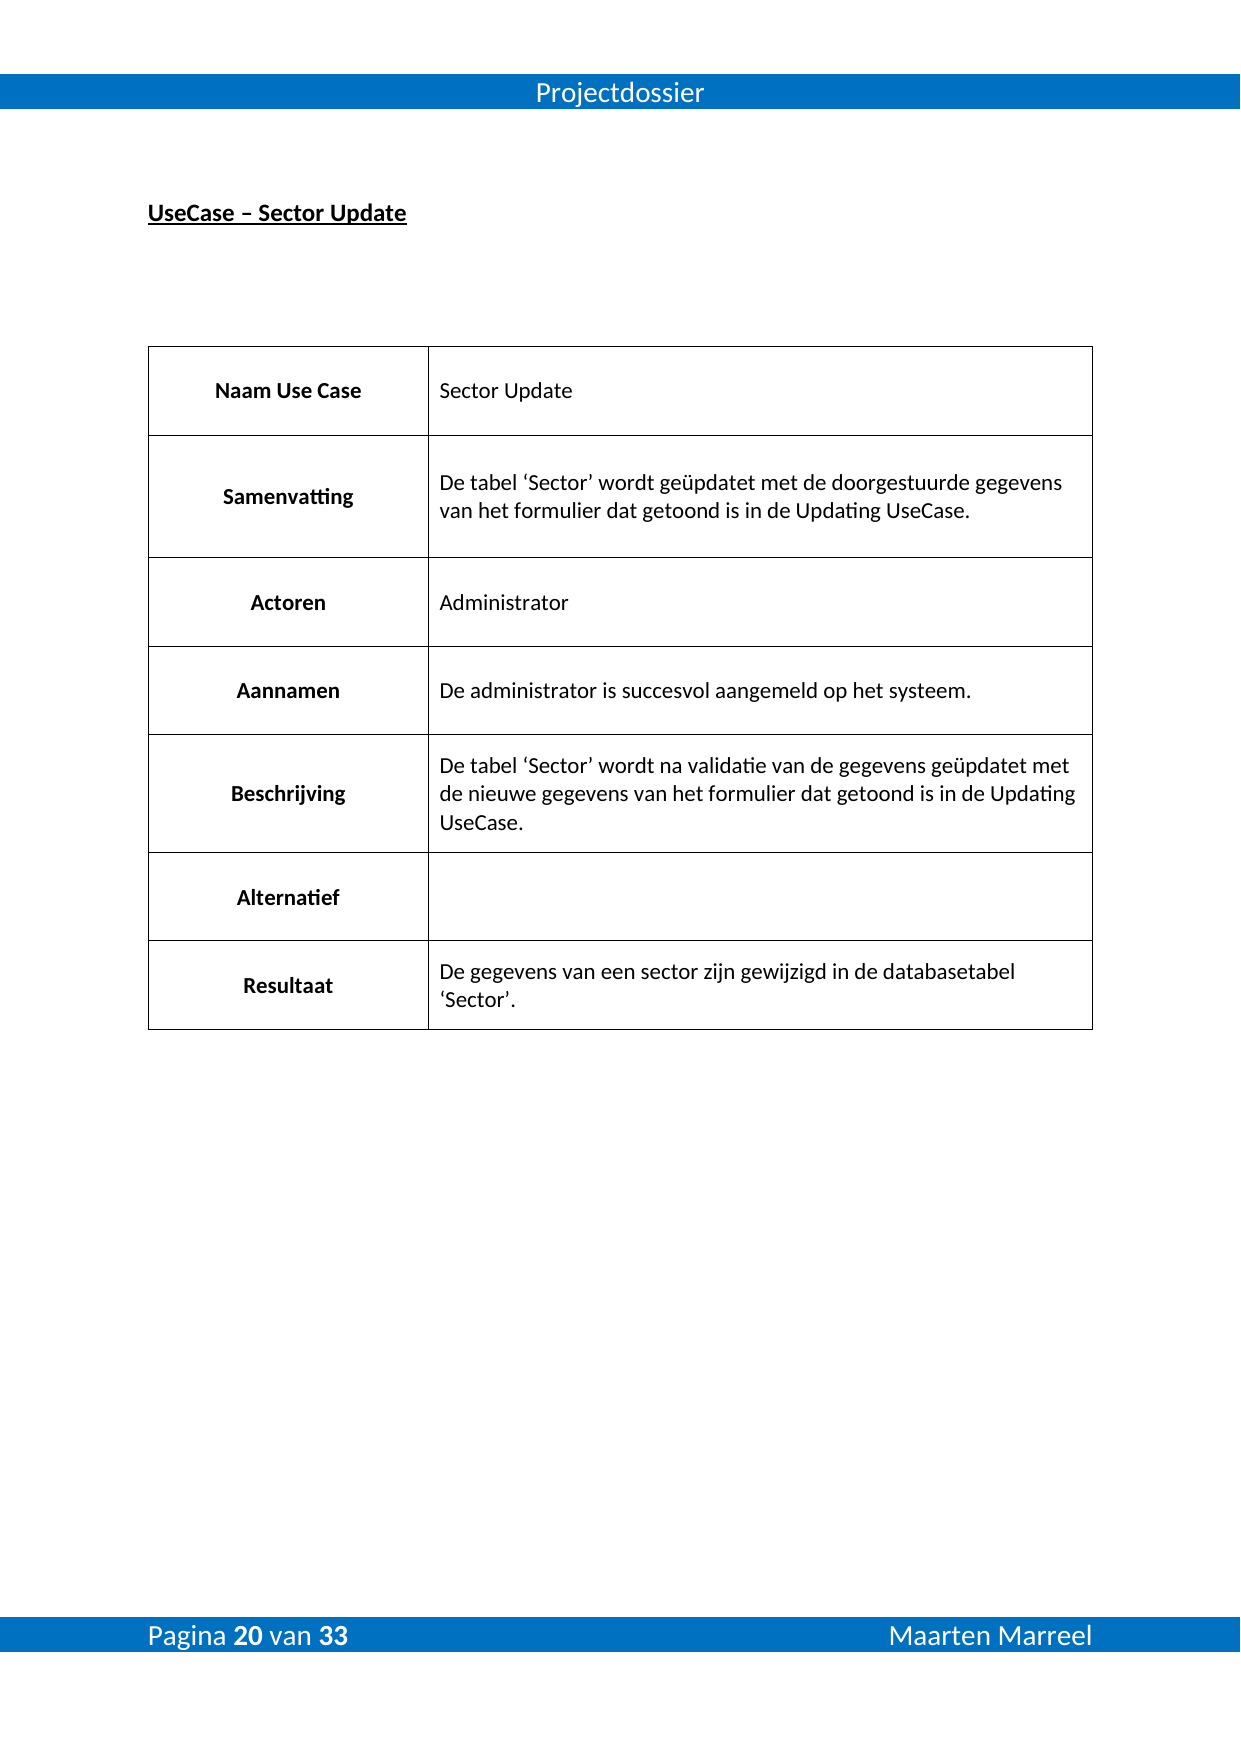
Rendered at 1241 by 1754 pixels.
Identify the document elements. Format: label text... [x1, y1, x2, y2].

table_cell Alternatief [149, 853, 428, 940]
table_cell Aannamen [149, 647, 428, 734]
table_cell Resultaat [149, 941, 428, 1029]
table_cell De tabel ‘Sector’ wordt na validatie van de gegevens geüpdatet met de nieuwe gegevens van het formulier dat getoond is in de Updating UseCase. [429, 735, 1092, 852]
table_cell Samenvatting [149, 436, 428, 557]
table_header Sector Update [429, 347, 1092, 434]
table_cell Beschrijving [149, 735, 428, 852]
table_cell Actoren [149, 558, 428, 646]
table_cell [429, 853, 1092, 940]
table_header Naam Use Case [149, 347, 428, 434]
text UseCase – Sector Update [148, 197, 1093, 228]
table_cell De tabel ‘Sector’ wordt geüpdatet met de doorgestuurde gegevens van het formulier dat getoond is in de Updating UseCase. [429, 436, 1092, 557]
table_cell Administrator [429, 558, 1092, 646]
table_cell De gegevens van een sector zijn gewijzigd in de databasetabel ‘Sector’. [429, 941, 1092, 1029]
table_cell De administrator is succesvol aangemeld op het systeem. [429, 647, 1092, 734]
